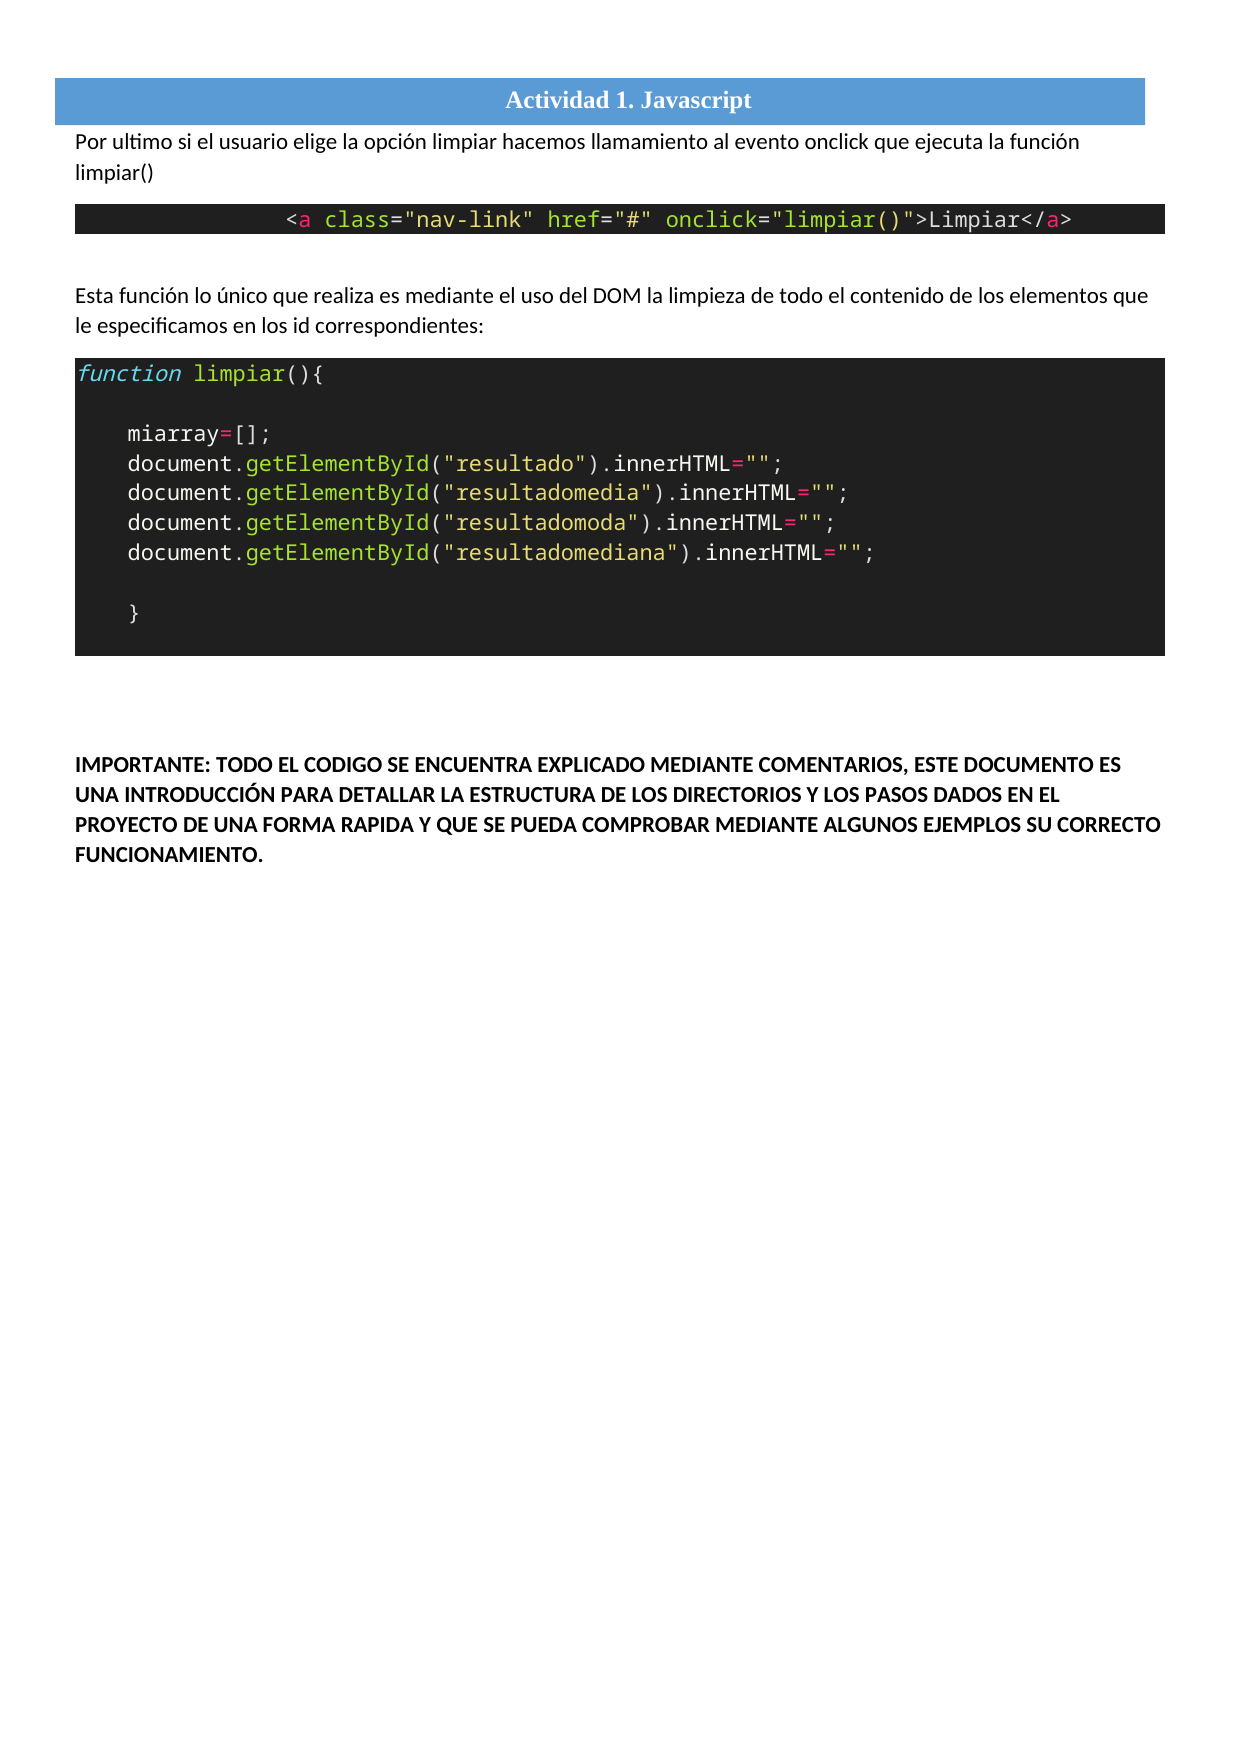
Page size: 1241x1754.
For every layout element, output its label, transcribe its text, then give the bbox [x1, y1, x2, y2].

text <a class="nav-link" href="#" onclick="limpiar()">Limpiar</a> [75, 204, 1165, 234]
text IMPORTANTE: TODO EL CODIGO SE ENCUENTRA EXPLICADO MEDIANTE COMENTARIOS, ESTE DOCUMENTO ES UNA INTRODUCCIÓN PARA DETALLAR LA ESTRUCTURA DE LOS DIRECTORIOS Y LOS PASOS DADOS EN EL PROYECTO DE UNA FORMA RAPIDA Y QUE SE PUEDA COMPROBAR MEDIANTE ALGUNOS EJEMPLOS SU CORRECTO FUNCIONAMIENTO. [75, 750, 1165, 868]
text function limpiar(){ [75, 358, 1165, 388]
text document.getElementById("resultadomoda").innerHTML=""; [75, 507, 1165, 537]
text document.getElementById("resultadomedia").innerHTML=""; [75, 477, 1165, 507]
text miarray=[]; [75, 418, 1165, 448]
text } [75, 597, 1165, 626]
text document.getElementById("resultadomediana").innerHTML=""; [75, 537, 1165, 567]
text document.getElementById("resultado").innerHTML=""; [75, 448, 1165, 477]
text Por ultimo si el usuario elige la opción limpiar hacemos llamamiento al evento onclick que ejecuta la función limpiar() [75, 102, 1165, 186]
text Esta función lo único que realiza es mediante el uso del DOM la limpieza de todo el contenido de los elementos que le especificamos en los id correspondientes: [75, 281, 1165, 339]
